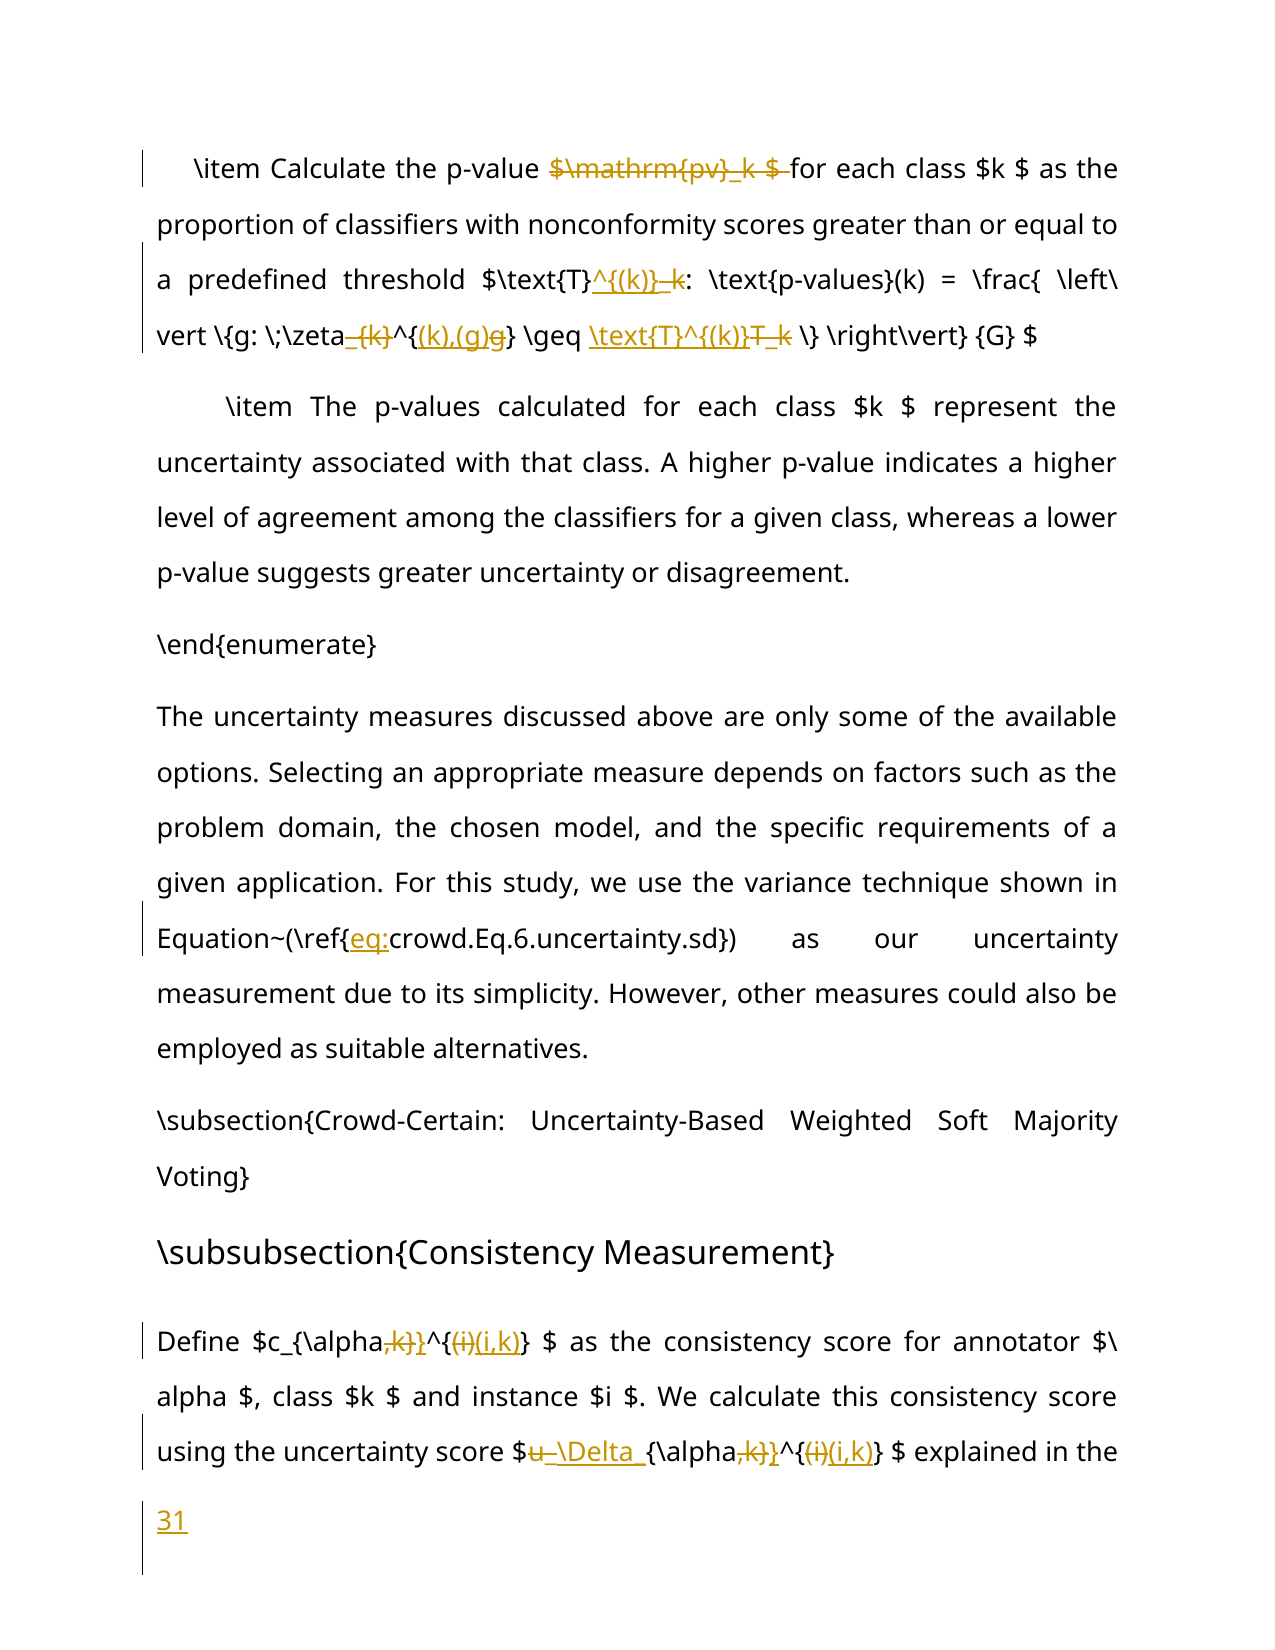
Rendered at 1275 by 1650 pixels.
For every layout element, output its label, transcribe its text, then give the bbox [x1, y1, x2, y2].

text \item Calculate the p-value for each class $k $ as the proportion of classifiers with nonconformity scores greater than or equal to a predefined threshold $\text{T}: \text{p-values}(k) = \frac{ \left\vert \{g: \;\zeta^{} \geq \} \right\vert} {G} $ [156, 150, 1118, 353]
text The uncertainty measures discussed above are only some of the available options. Selecting an appropriate measure depends on factors such as the problem domain, the chosen model, and the specific requirements of a given application. For this study, we use the variance technique shown in Equation~(\ref{crowd.Eq.6.uncertainty.sd}) as our uncertainty measurement due to its simplicity. However, other measures could also be employed as suitable alternatives. [156, 698, 1118, 1067]
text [156, 1322, 1118, 1469]
text \end{enumerate} [156, 626, 1118, 663]
subtitle \subsubsection{Consistency Measurement} [156, 1229, 1118, 1274]
text \subsection{Crowd-Certain: Uncertainty-Based Weighted Soft Majority Voting} [156, 1102, 1118, 1194]
text \item The p-values calculated for each class $k $ represent the uncertainty associated with that class. A higher p-value indicates a higher level of agreement among the classifiers for a given class, whereas a lower p-value suggests greater uncertainty or disagreement. [156, 388, 1118, 591]
